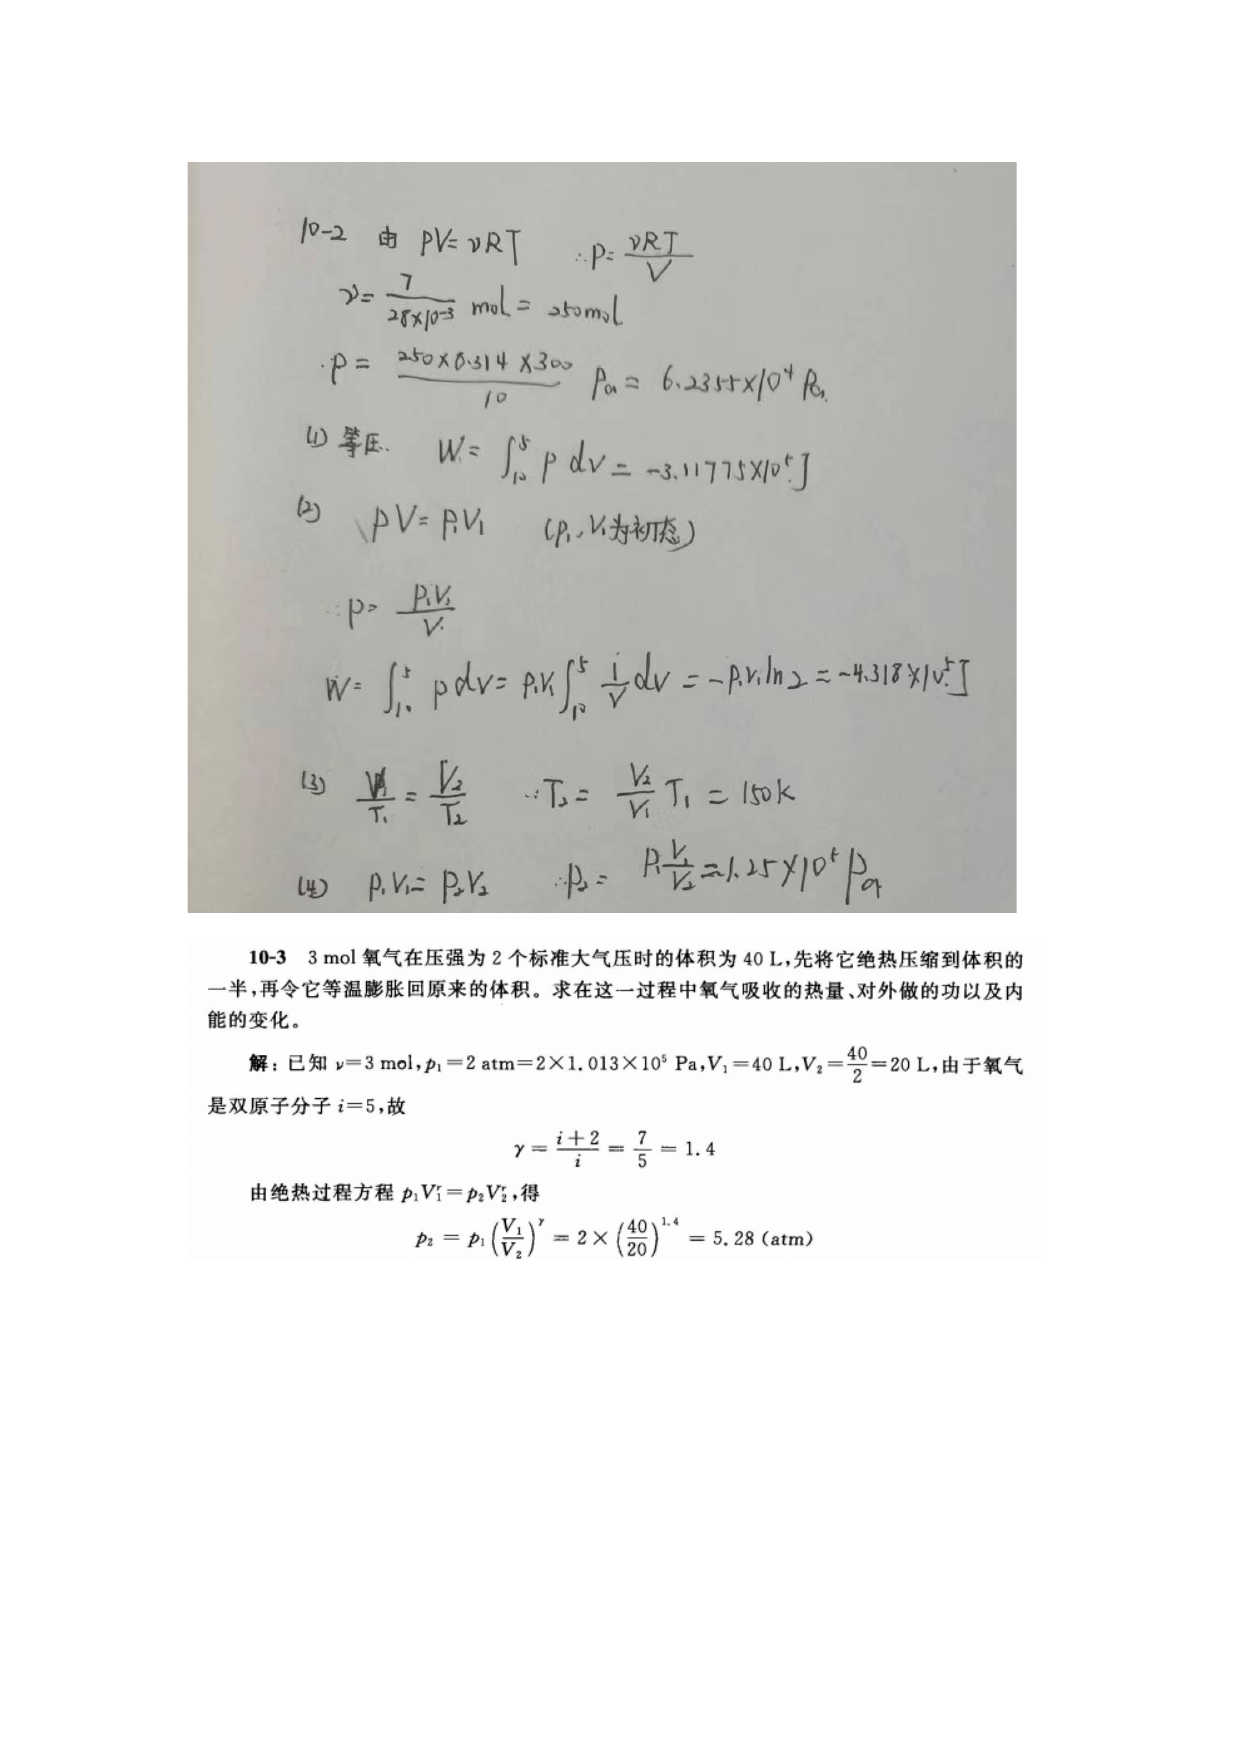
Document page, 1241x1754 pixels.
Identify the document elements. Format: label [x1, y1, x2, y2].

picture [187, 942, 1042, 1260]
picture [187, 162, 1017, 913]
